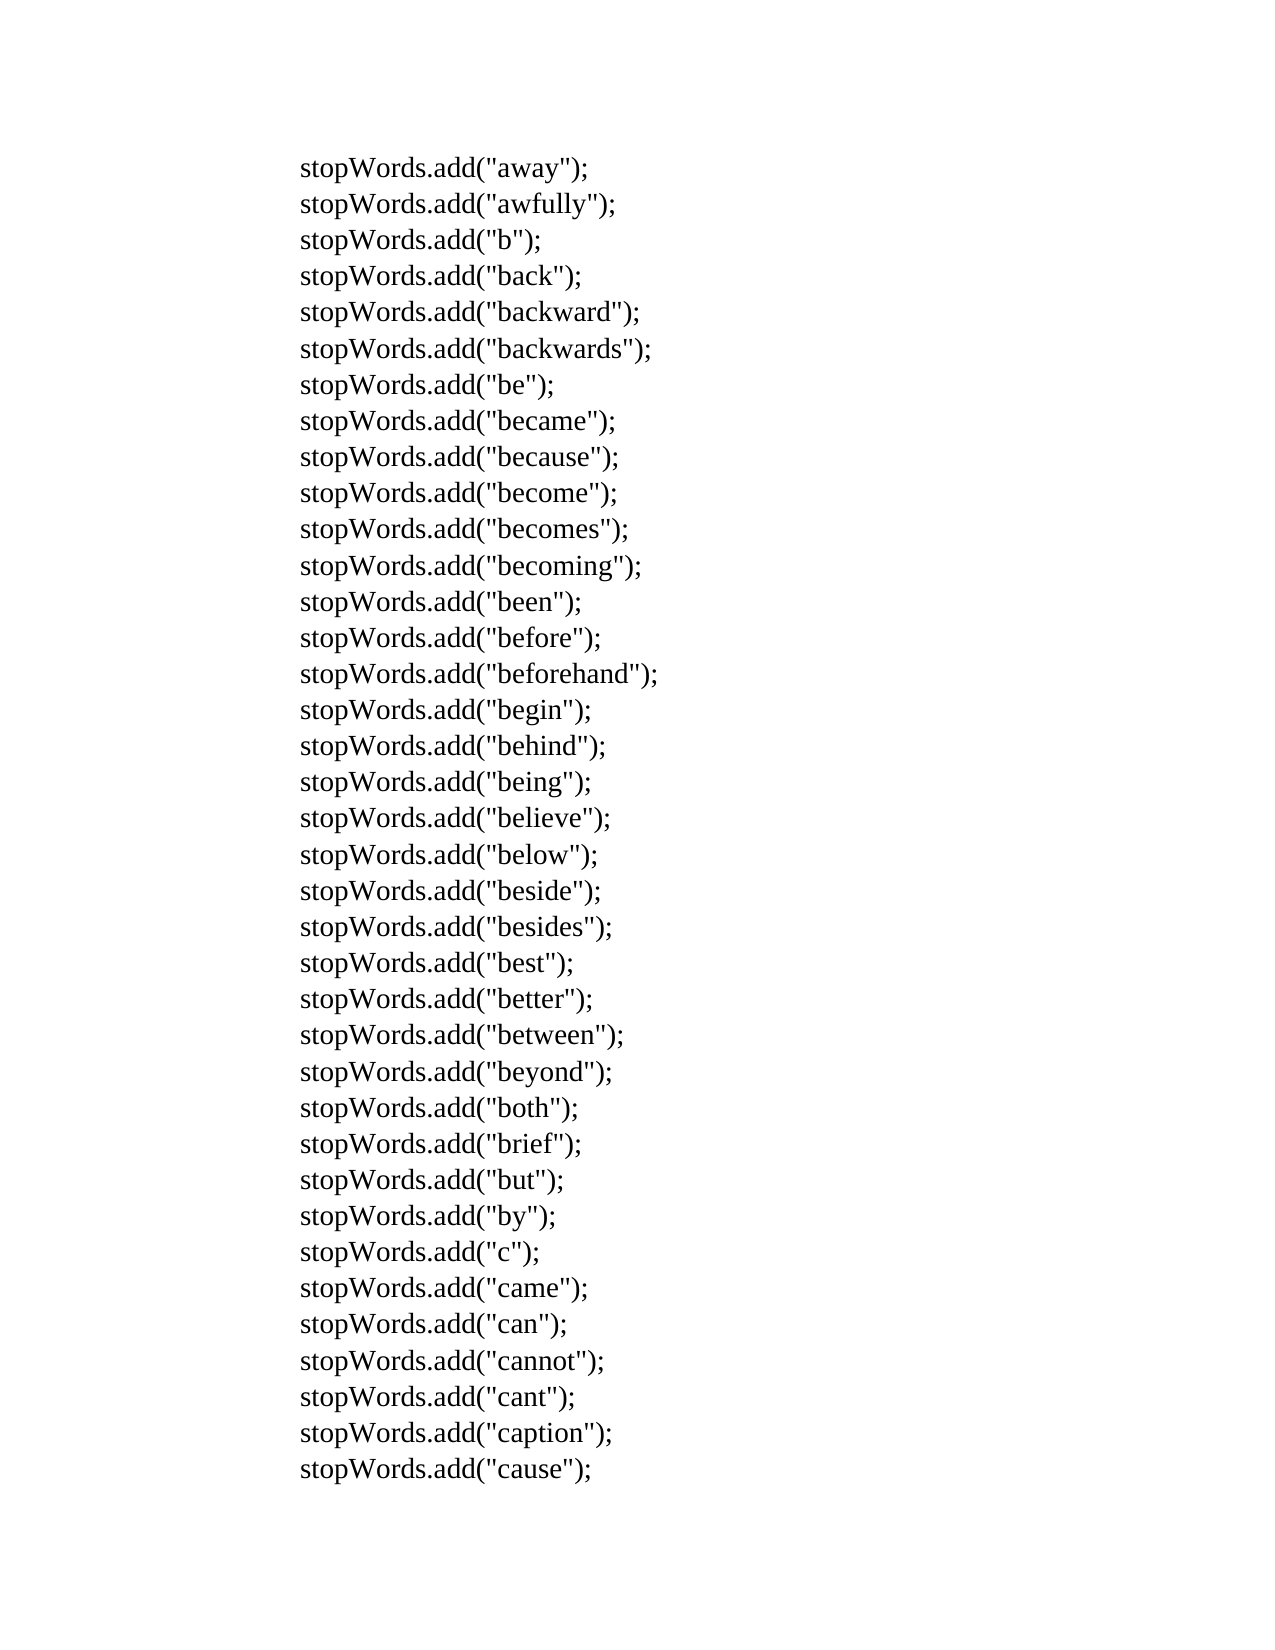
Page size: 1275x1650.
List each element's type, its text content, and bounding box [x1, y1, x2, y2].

list stopWords.add("away"); [192, 150, 1125, 183]
list stopWords.add("beforehand"); [192, 656, 1125, 689]
list stopWords.add("become"); [192, 475, 1125, 509]
list stopWords.add("became"); [192, 403, 1125, 437]
list stopWords.add("better"); [192, 981, 1125, 1015]
list stopWords.add("can"); [192, 1307, 1125, 1340]
list stopWords.add("caption"); [192, 1415, 1125, 1449]
list stopWords.add("before"); [192, 620, 1125, 653]
list stopWords.add("backwards"); [192, 331, 1125, 364]
list stopWords.add("believe"); [192, 801, 1125, 834]
list stopWords.add("beside"); [192, 873, 1125, 906]
list stopWords.add("cannot"); [192, 1343, 1125, 1376]
list stopWords.add("c"); [192, 1234, 1125, 1268]
list stopWords.add("backward"); [192, 294, 1125, 328]
list stopWords.add("been"); [192, 584, 1125, 617]
list stopWords.add("begin"); [192, 692, 1125, 726]
list stopWords.add("but"); [192, 1162, 1125, 1196]
list stopWords.add("between"); [192, 1017, 1125, 1051]
list stopWords.add("both"); [192, 1090, 1125, 1123]
list stopWords.add("beyond"); [192, 1054, 1125, 1087]
list stopWords.add("be"); [192, 367, 1125, 400]
list stopWords.add("becoming"); [192, 548, 1125, 581]
list stopWords.add("behind"); [192, 728, 1125, 762]
list stopWords.add("below"); [192, 837, 1125, 870]
list stopWords.add("best"); [192, 945, 1125, 979]
list stopWords.add("came"); [192, 1271, 1125, 1304]
list stopWords.add("brief"); [192, 1126, 1125, 1159]
list stopWords.add("awfully"); [192, 186, 1125, 220]
list stopWords.add("b"); [192, 222, 1125, 256]
list stopWords.add("cant"); [192, 1379, 1125, 1412]
list stopWords.add("besides"); [192, 909, 1125, 943]
list stopWords.add("because"); [192, 439, 1125, 473]
list stopWords.add("being"); [192, 764, 1125, 798]
list stopWords.add("becomes"); [192, 511, 1125, 545]
list stopWords.add("cause"); [192, 1451, 1125, 1485]
list stopWords.add("back"); [192, 258, 1125, 292]
list stopWords.add("by"); [192, 1198, 1125, 1232]
